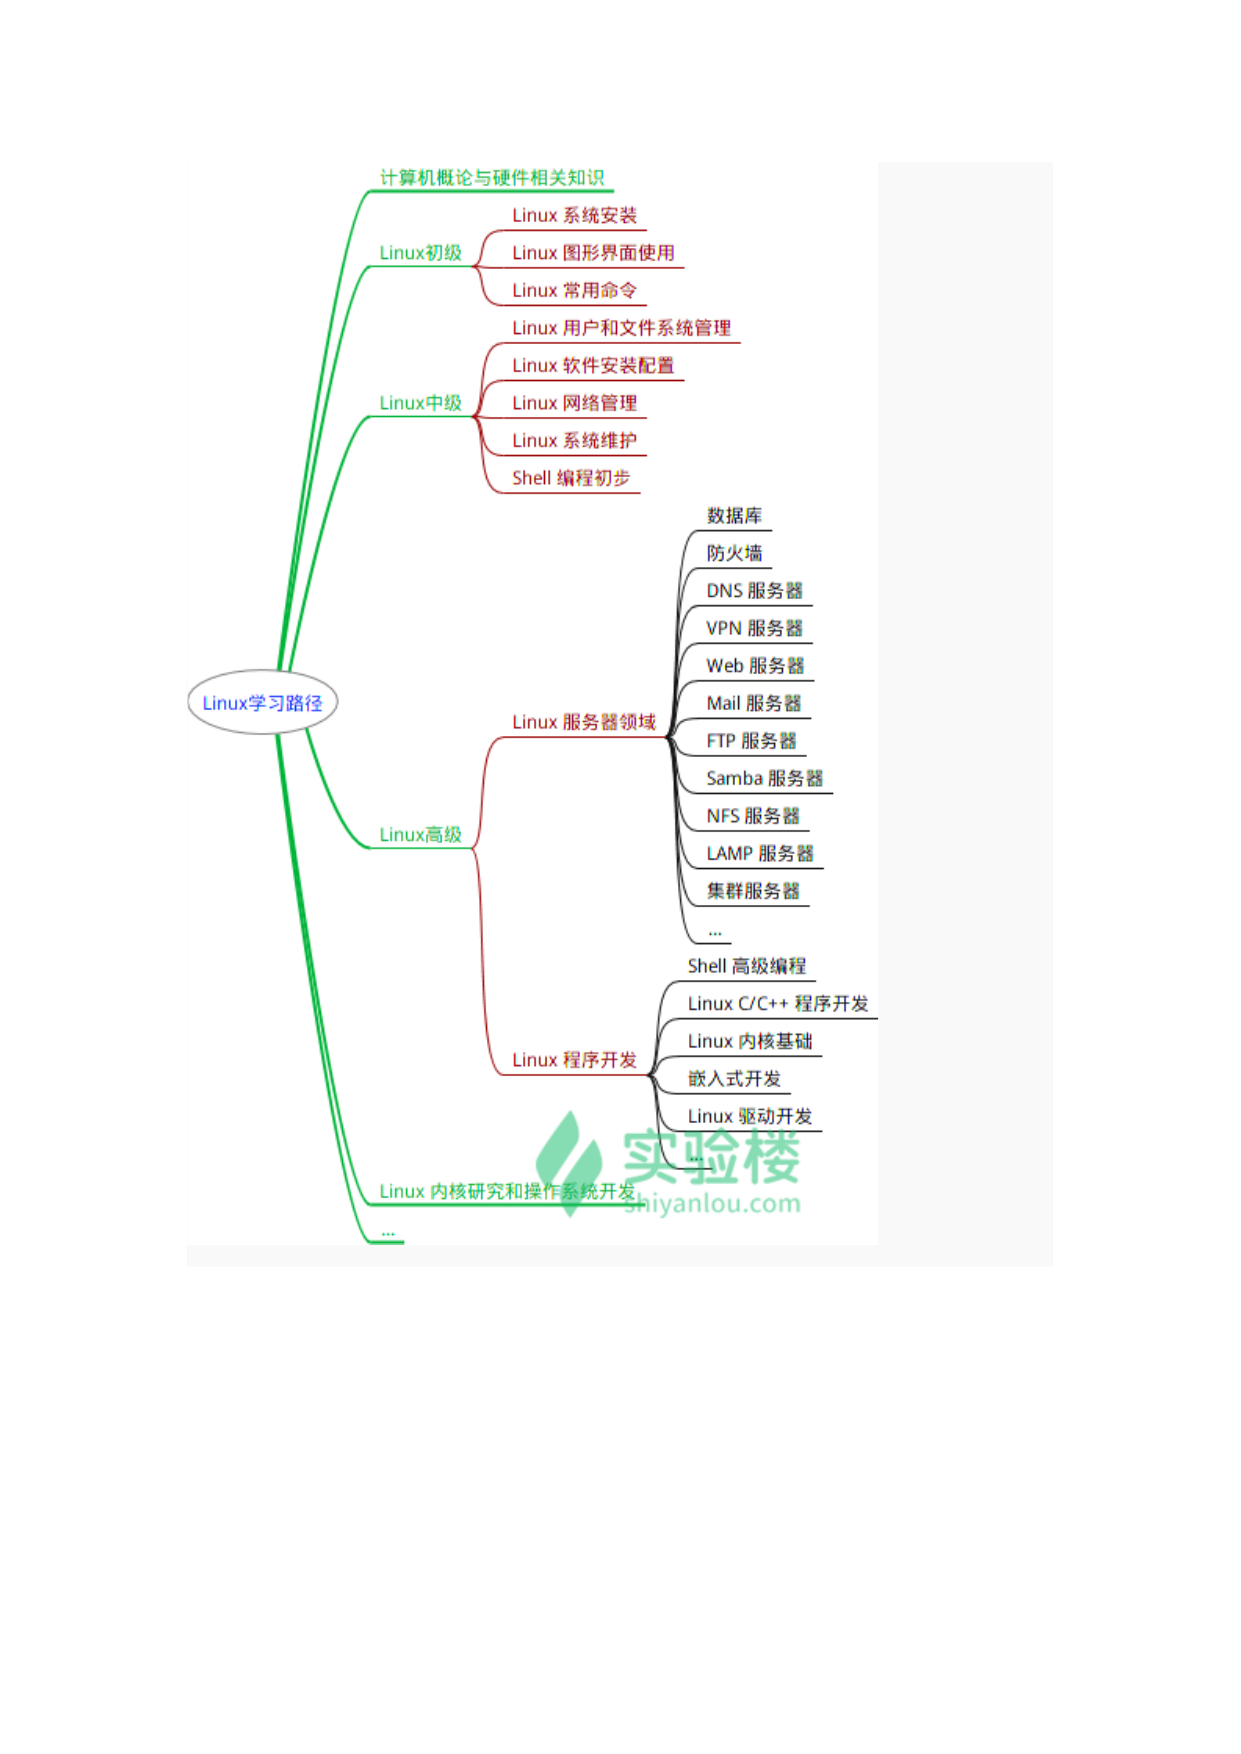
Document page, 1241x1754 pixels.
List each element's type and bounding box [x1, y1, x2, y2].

picture [187, 162, 879, 1245]
